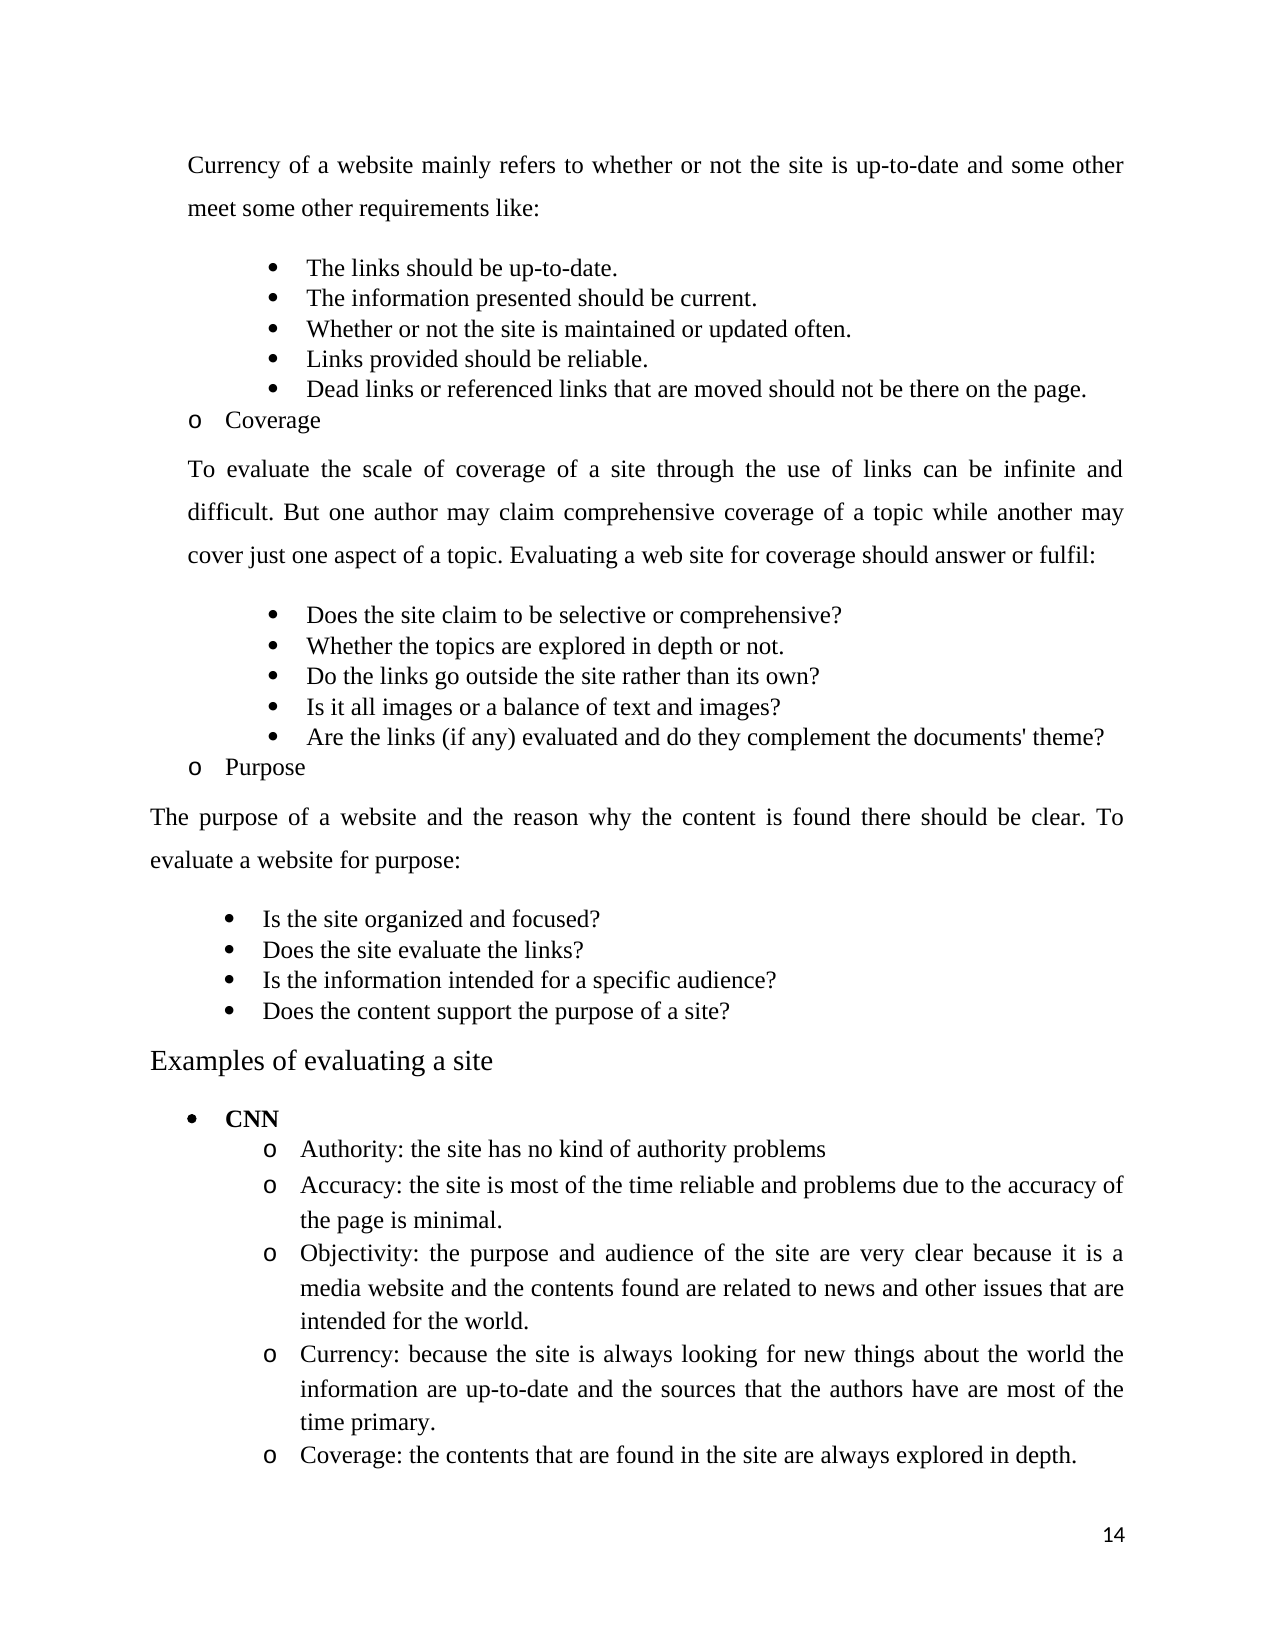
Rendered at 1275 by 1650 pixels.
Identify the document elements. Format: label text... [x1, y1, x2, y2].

list CNN [187, 1104, 1125, 1133]
list Coverage [187, 405, 1125, 436]
list The links should be up-to-date. [269, 253, 1125, 282]
text The purpose of a website and the reason why the content is found there should be clear. To evaluate a website for purpose: [150, 802, 1125, 873]
list Is the site organized and focused? [225, 904, 1125, 933]
list Is the information intended for a specific audience? [225, 965, 1125, 994]
list Purpose [187, 752, 1125, 783]
list The information presented should be current. [269, 283, 1125, 312]
list Does the content support the purpose of a site? [225, 996, 1125, 1024]
list Whether or not the site is maintained or updated often. [269, 314, 1125, 342]
list Authority: the site has no kind of authority problems [262, 1134, 1125, 1165]
text Currency of a website mainly refers to whether or not the site is up-to-date and some other meet some other requirements like: [187, 150, 1125, 222]
list Are the links (if any) evaluated and do they complement the documents' theme? [269, 722, 1125, 751]
list Does the site evaluate the links? [225, 935, 1125, 964]
list Coverage: the contents that are found in the site are always explored in depth. [262, 1440, 1125, 1471]
list Objectivity: the purpose and audience of the site are very clear because it is a media website and the contents found are related to news and other issues that are intended for the world. [262, 1238, 1125, 1335]
text To evaluate the scale of coverage of a site through the use of links can be infinite and difficult. But one author may claim comprehensive coverage of a topic while another may cover just one aspect of a topic. Evaluating a web site for coverage should answer or fulfil: [187, 454, 1125, 569]
list Currency: because the site is always looking for new things about the world the information are up-to-date and the sources that the authors have are most of the time primary. [262, 1339, 1125, 1436]
list Does the site claim to be selective or comprehensive? [269, 600, 1125, 629]
list Is it all images or a balance of text and images? [269, 692, 1125, 720]
list Do the links go outside the site rather than its own? [269, 661, 1125, 690]
subtitle Examples of evaluating a site [150, 1043, 1125, 1076]
list Whether the topics are explored in depth or not. [269, 631, 1125, 659]
list Dead links or referenced links that are moved should not be there on the page. [269, 374, 1125, 403]
list Links provided should be reliable. [269, 344, 1125, 373]
list Accuracy: the site is most of the time reliable and problems due to the accuracy of the page is minimal. [262, 1170, 1125, 1234]
